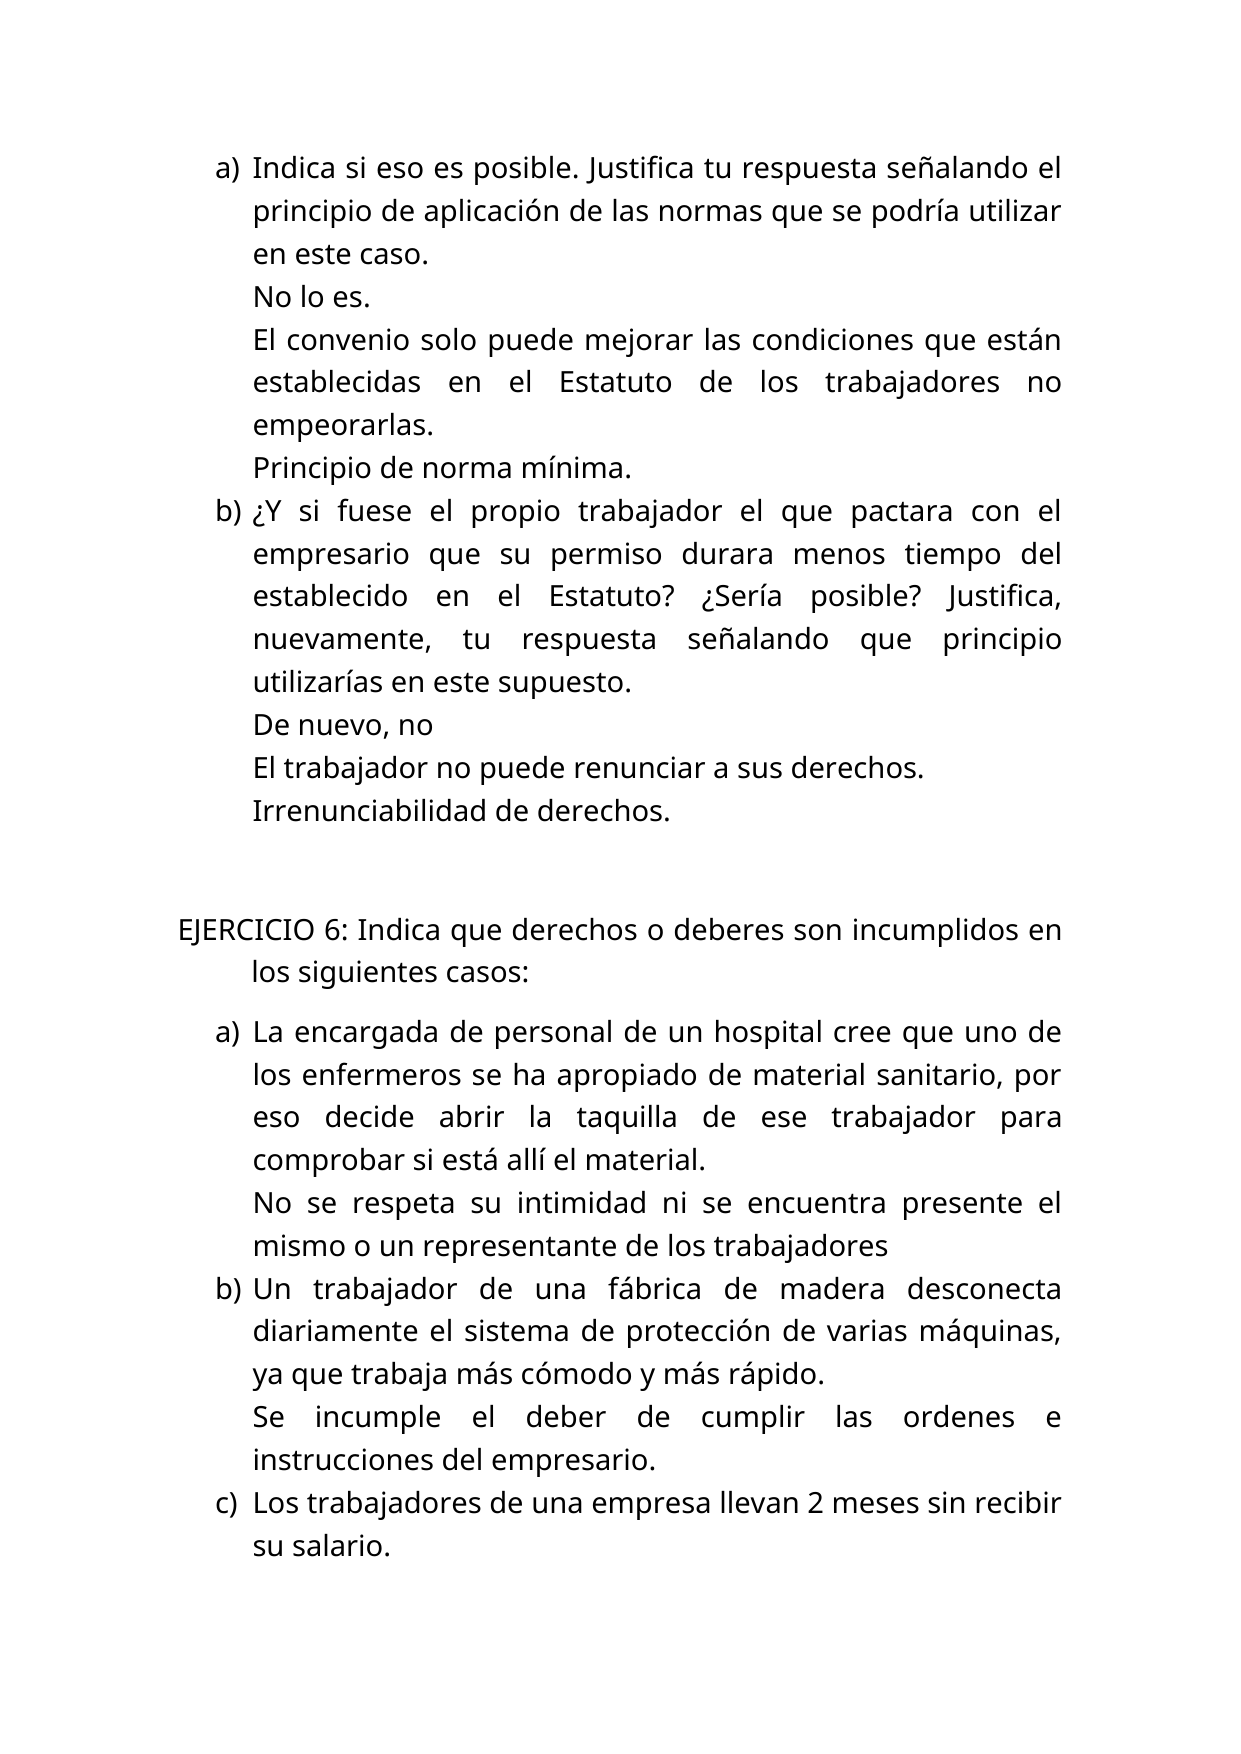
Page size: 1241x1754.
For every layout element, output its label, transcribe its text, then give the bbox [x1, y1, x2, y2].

list ¿Y si fuese el propio trabajador el que pactara con el empresario que su permiso durara menos tiempo del establecido en el Estatuto? ¿Sería posible? Justifica, nuevamente, tu respuesta señalando que principio utilizarías en este supuesto. [215, 490, 1063, 701]
list El convenio solo puede mejorar las condiciones que están establecidas en el Estatuto de los trabajadores no empeorarlas. [252, 319, 1063, 444]
text EJERCICIO 6: Indica que derechos o deberes son incumplidos en los siguientes casos: [177, 909, 1063, 991]
list No lo es. [252, 276, 1063, 316]
list La encargada de personal de un hospital cree que uno de los enfermeros se ha apropiado de material sanitario, por eso decide abrir la taquilla de ese trabajador para comprobar si está allí el material. [215, 1011, 1063, 1179]
list Se incumple el deber de cumplir las ordenes e instrucciones del empresario. [252, 1396, 1063, 1479]
list Irrenunciabilidad de derechos. [252, 790, 1063, 829]
list Principio de norma mínima. [252, 447, 1063, 487]
list No se respeta su intimidad ni se encuentra presente el mismo o un representante de los trabajadores [252, 1182, 1063, 1265]
list Un trabajador de una fábrica de madera desconecta diariamente el sistema de protección de varias máquinas, ya que trabaja más cómodo y más rápido. [215, 1268, 1063, 1393]
list De nuevo, no [252, 704, 1063, 744]
list El trabajador no puede renunciar a sus derechos. [252, 747, 1063, 787]
list Los trabajadores de una empresa llevan 2 meses sin recibir su salario. [215, 1482, 1063, 1564]
list Indica si eso es posible. Justifica tu respuesta señalando el principio de aplicación de las normas que se podría utilizar en este caso. [215, 148, 1063, 273]
